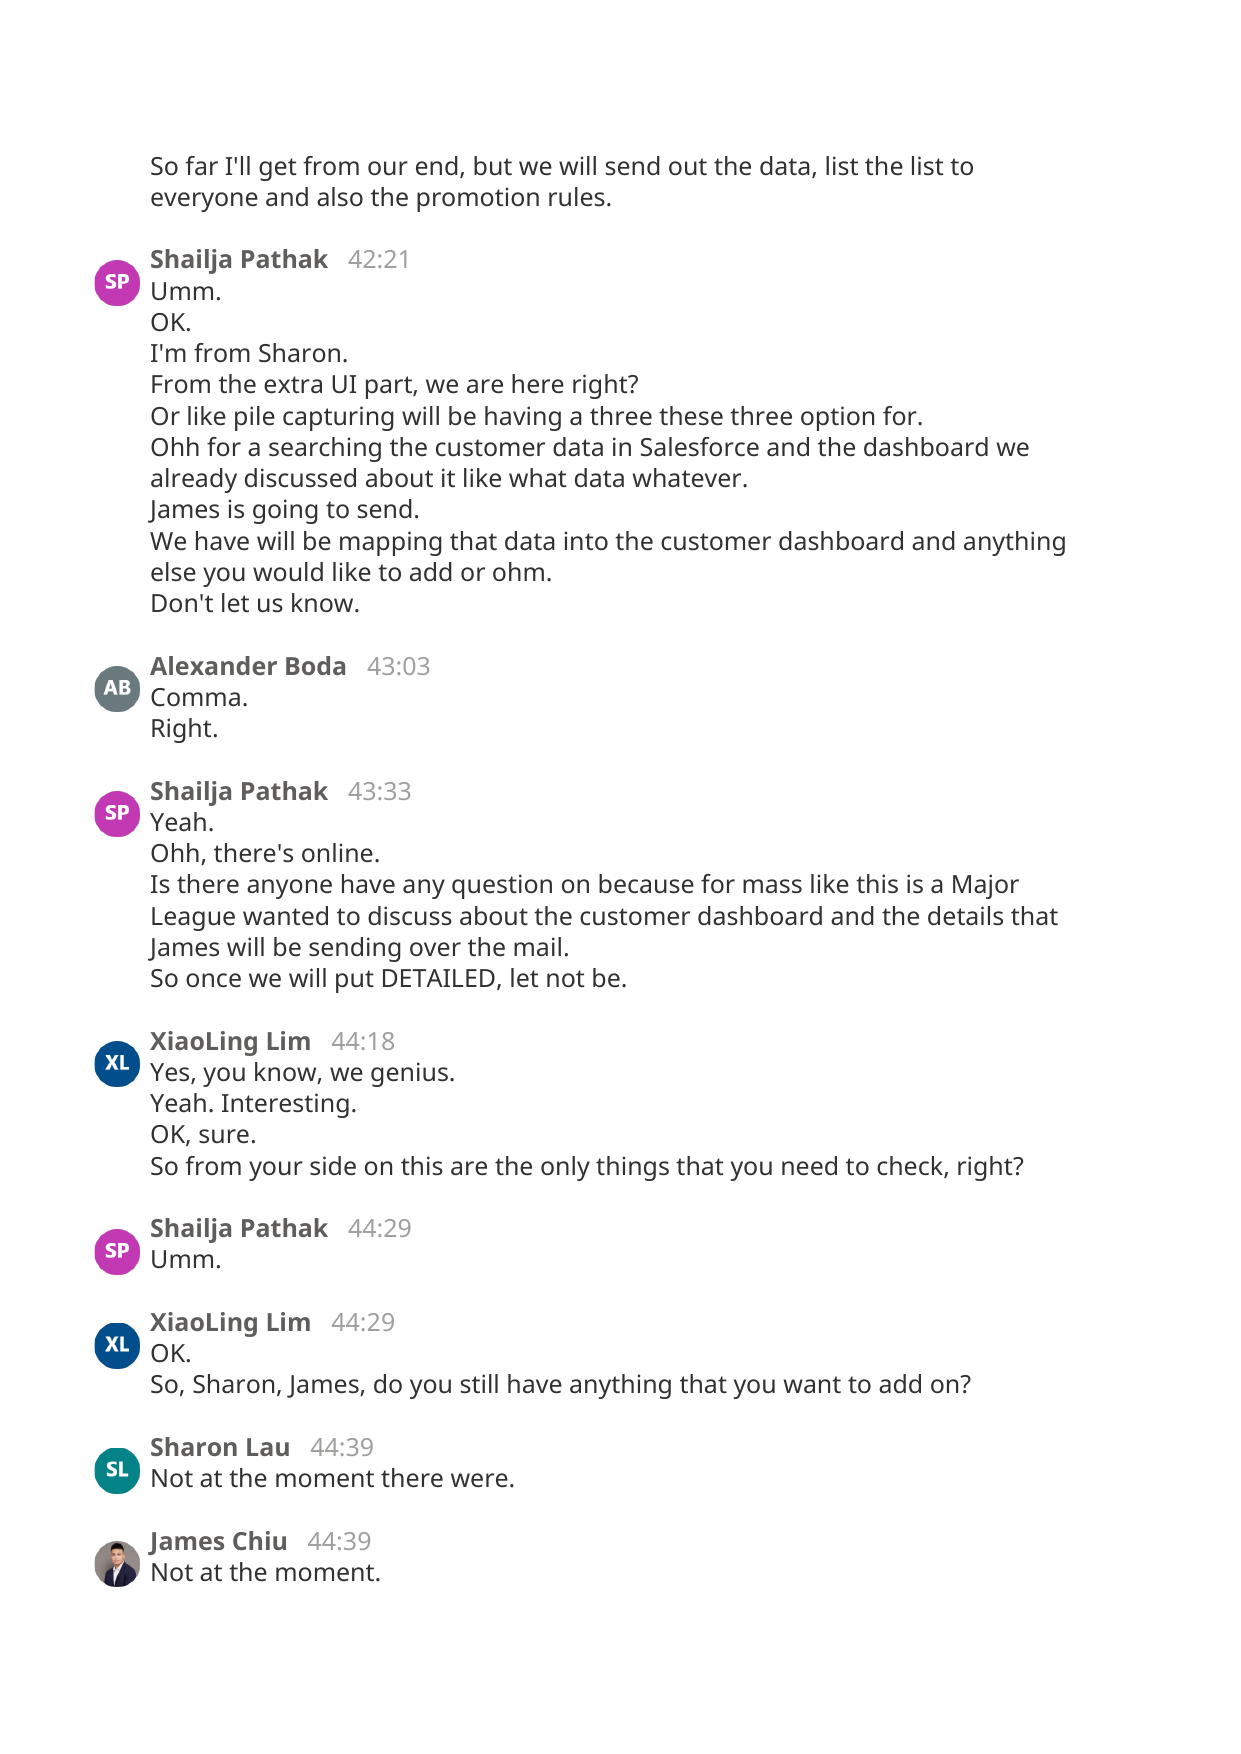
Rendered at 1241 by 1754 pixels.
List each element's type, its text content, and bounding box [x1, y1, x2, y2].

text Alexander Boda 43:03 Comma. Right. [150, 619, 1090, 744]
picture [94, 1229, 140, 1275]
text Shailja Pathak 42:21 Umm. OK. I'm from Sharon. From the extra UI part, we are here right? Or like pile capturing will be having a three these three option for. Ohh for a searching the customer data in Salesforce and the dashboard we already discussed about it like what data whatever. James is going to send. We have will be mapping that data into the customer dashboard and anything else you would like to add or ohm. Don't let us know. [150, 212, 1090, 619]
text XiaoLing Lim 44:18 Yes, you know, we genius. Yeah. Interesting. OK, sure. So from your side on this are the only things that you need to check, right? [150, 994, 1090, 1181]
text XiaoLing Lim 44:29 OK. So, Sharon, James, do you still have anything that you want to add on? [150, 1275, 1090, 1400]
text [150, 150, 1090, 212]
picture [94, 1323, 140, 1369]
text Shailja Pathak 44:29 Umm. [150, 1181, 1090, 1275]
picture [94, 260, 140, 306]
text Sharon Lau 44:39 Not at the moment there were. [150, 1400, 1090, 1494]
picture [94, 1041, 140, 1087]
text Shailja Pathak 43:33 Yeah. Ohh, there's online. Is there anyone have any question on because for mass like this is a Major League wanted to discuss about the customer dashboard and the details that James will be sending over the mail. So once we will put DETAILED, let not be. [150, 744, 1090, 994]
picture [94, 1541, 140, 1587]
text James Chiu 44:39 Not at the moment. [150, 1494, 1090, 1587]
picture [94, 666, 140, 712]
picture [94, 791, 140, 837]
picture [94, 1448, 140, 1494]
